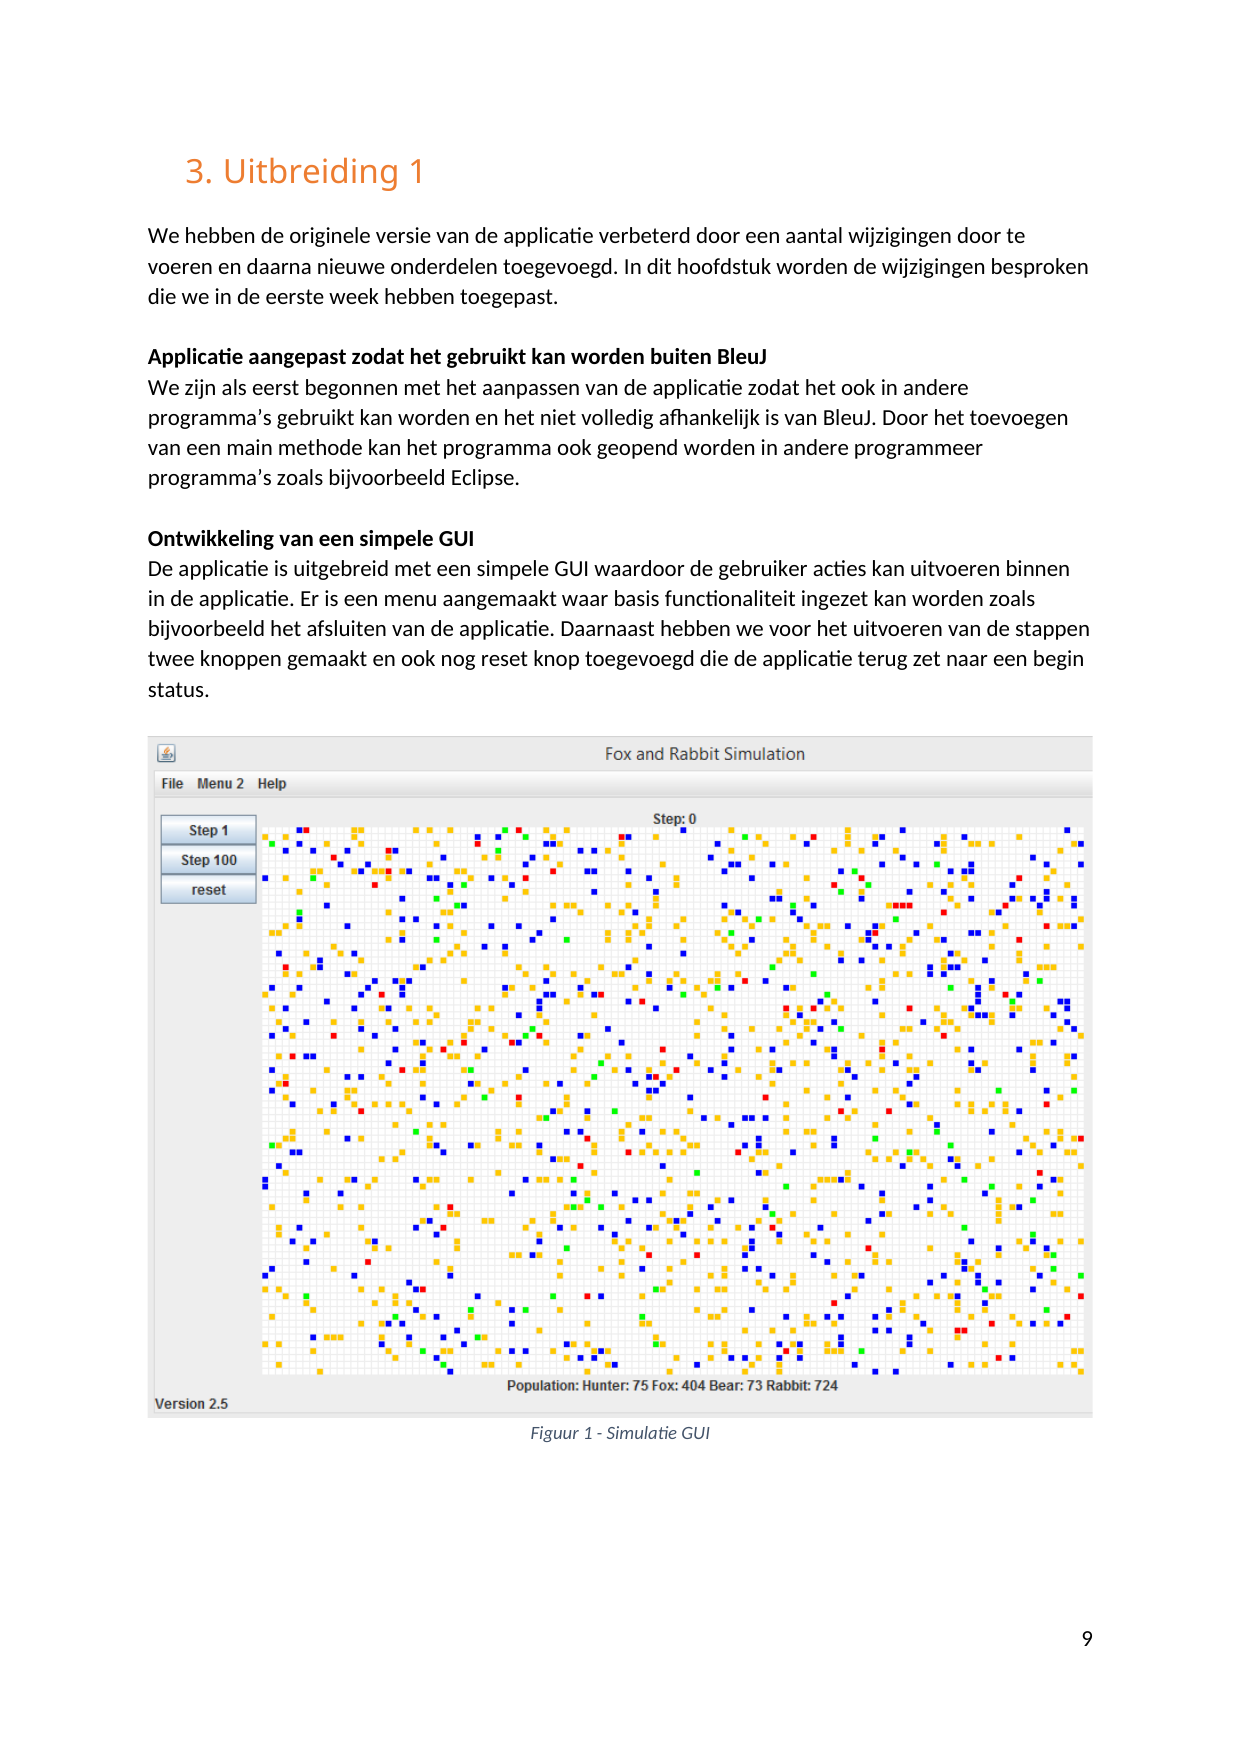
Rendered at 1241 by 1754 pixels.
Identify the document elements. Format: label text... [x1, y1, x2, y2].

picture [147, 736, 1093, 1418]
list Uitbreiding 1 [185, 148, 1093, 193]
text Figuur 1 - Simulatie GUI [148, 1421, 1093, 1444]
subtitle We hebben de originele versie van de applicatie verbeterd door een aantal wijzigingen door te voeren en daarna nieuwe onderdelen toegevoegd. In dit hoofdstuk worden de wijzigingen besproken die we in de eerste week hebben toegepast. Applicatie aangepast zodat het gebruikt kan worden buiten BleuJ We zijn als eerst begonnen met het aanpassen van de applicatie zodat het ook in andere programma’s gebruikt kan worden en het niet volledig afhankelijk is van BleuJ. Door het toevoegen van een main methode kan het programma ook geopend worden in andere programmeer programma’s zoals bijvoorbeeld Eclipse. Ontwikkeling van een simpele GUI De applicatie is uitgebreid met een simpele GUI waardoor de gebruiker acties kan uitvoeren binnen in de applicatie. Er is een menu aangemaakt waar basis functionaliteit ingezet kan worden zoals bijvoorbeeld het afsluiten van de applicatie. Daarnaast hebben we voor het uitvoeren van de stappen twee knoppen gemaakt en ook nog reset knop toegevoegd die de applicatie terug zet naar een begin status. [148, 222, 1093, 736]
